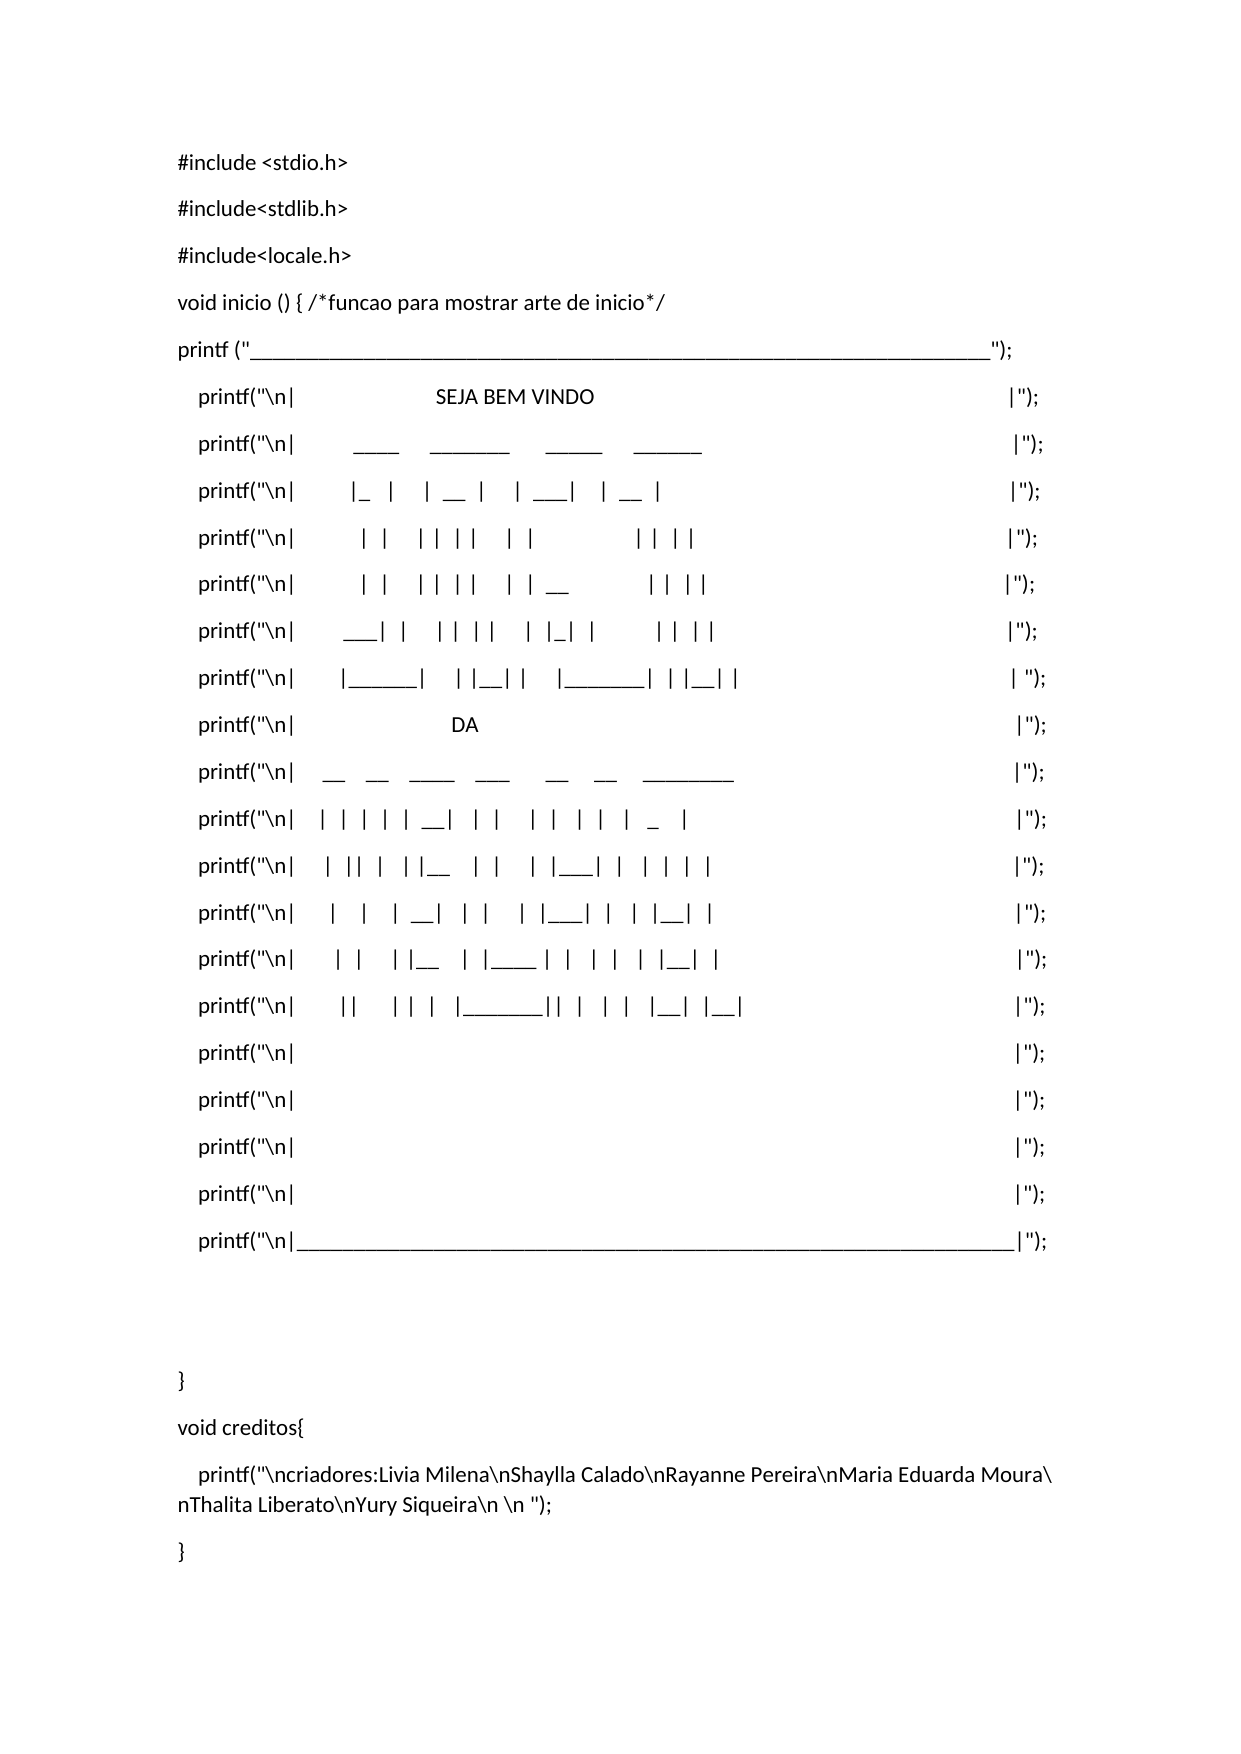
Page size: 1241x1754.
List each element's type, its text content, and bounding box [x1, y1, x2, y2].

text printf("\n|_______________________________________________________________|"); [177, 1226, 1063, 1254]
text printf("\n| || | | | |_______|| | | | |__| |__| |"); [177, 991, 1063, 1019]
text printf("\n| ____ _______ _____ ______ |"); [177, 429, 1063, 457]
text printf("\n| SEJA BEM VINDO |"); [177, 382, 1063, 410]
text printf("\n| |______| | |__| | |_______| | |__| | | "); [177, 663, 1063, 691]
text printf ("_________________________________________________________________"); [177, 335, 1063, 363]
text printf("\n| |"); [177, 1179, 1063, 1207]
text } [177, 1537, 1063, 1565]
text printf("\n| | || | | |__ | | | |___| | | | | | |"); [177, 851, 1063, 879]
text printf("\n| | | | |__ | |____ | | | | | |__| | |"); [177, 944, 1063, 972]
text printf("\n| | | | | | __| | | | | | | | _ | |"); [177, 804, 1063, 832]
text printf("\n| __ __ ____ ___ __ __ ________ |"); [177, 757, 1063, 785]
text printf("\ncriadores:Livia Milena\nShaylla Calado\nRayanne Pereira\nMaria Eduarda Moura\nThalita Liberato\nYury Siqueira\n \n "); [177, 1460, 1063, 1518]
text #include<locale.h> [177, 241, 1063, 269]
text printf("\n| |"); [177, 1132, 1063, 1160]
text printf("\n| |"); [177, 1085, 1063, 1113]
text printf("\n| | | | __| | | | |___| | | |__| | |"); [177, 898, 1063, 926]
text printf("\n| | | | | | | | | | | | | |"); [177, 523, 1063, 551]
text } [177, 1366, 1063, 1394]
text printf("\n| | | | | | | | | __ | | | | |"); [177, 569, 1063, 597]
text void inicio () { /*funcao para mostrar arte de inicio*/ [177, 288, 1063, 316]
text printf("\n| ___| | | | | | | |_| | | | | | |"); [177, 616, 1063, 644]
text printf("\n| |_ | | __ | | ___| | __ | |"); [177, 476, 1063, 504]
text printf("\n| DA |"); [177, 710, 1063, 738]
text printf("\n| |"); [177, 1038, 1063, 1066]
text void creditos{ [177, 1413, 1063, 1441]
text #include <stdio.h> [177, 148, 1063, 176]
text #include<stdlib.h> [177, 194, 1063, 222]
